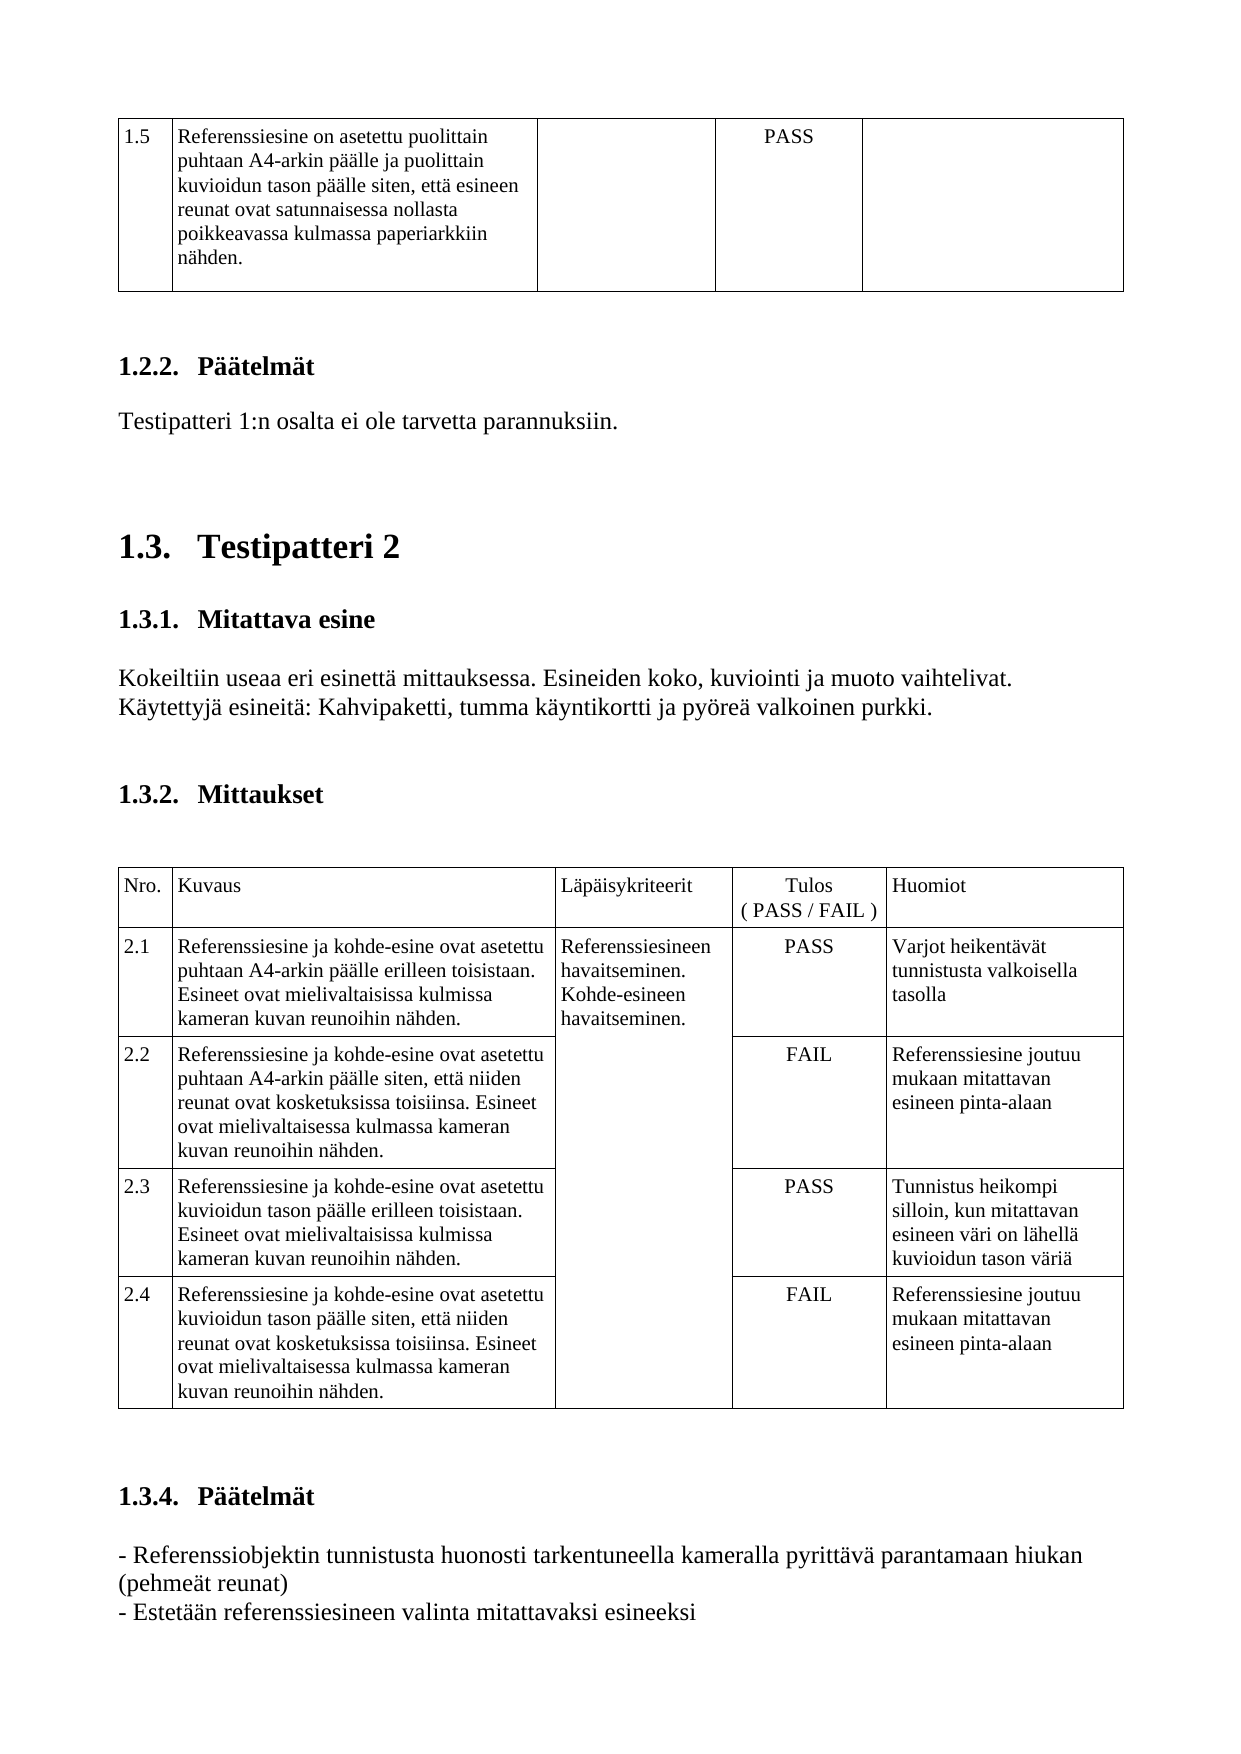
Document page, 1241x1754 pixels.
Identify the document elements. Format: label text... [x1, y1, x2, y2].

table_cell FAIL [733, 1277, 886, 1408]
table_cell Tunnistus heikompi silloin, kun mitattavan esineen väri on lähellä kuvioidun tason väriä [887, 1169, 1123, 1276]
table_cell FAIL [733, 1037, 886, 1168]
table_header Läpäisykriteerit [556, 868, 732, 927]
text 1.2.2. Päätelmät [118, 349, 1122, 381]
table_cell 2.1 [119, 928, 172, 1036]
table_cell Varjot heikentävät tunnistusta valkoisella tasolla [887, 928, 1123, 1036]
table_cell Referenssiesineen havaitseminen. Kohde-esineen havaitseminen. [556, 928, 732, 1408]
text - Referenssiobjektin tunnistusta huonosti tarkentuneella kameralla pyrittävä parantamaan hiukan (pehmeät reunat) [118, 1540, 1122, 1597]
table_cell PASS [733, 928, 886, 1036]
text 1.3.4. Päätelmät [118, 1480, 1122, 1511]
table_header Nro. [119, 868, 172, 927]
table_cell 1.5 [119, 119, 172, 291]
table_cell Referenssiesine ja kohde-esine ovat asetettu puhtaan A4-arkin päälle erilleen toisistaan. Esineet ovat mielivaltaisissa kulmissa kameran kuvan reunoihin nähden. [173, 928, 555, 1036]
table_cell Referenssiesine joutuu mukaan mitattavan esineen pinta-alaan [887, 1037, 1123, 1168]
table_cell 2.4 [119, 1277, 172, 1408]
text - Estetään referenssiesineen valinta mitattavaksi esineeksi [118, 1597, 1122, 1626]
text 1.3.1. Mitattava esine [118, 604, 1122, 635]
text Kokeiltiin useaa eri esinettä mittauksessa. Esineiden koko, kuviointi ja muoto vaihtelivat. Käytettyjä esineitä: Kahvipaketti, tumma käyntikortti ja pyöreä valkoinen purkki. [118, 663, 1122, 721]
table_header Huomiot [887, 868, 1123, 927]
table_cell Referenssiesine joutuu mukaan mitattavan esineen pinta-alaan [887, 1277, 1123, 1408]
table_cell PASS [733, 1169, 886, 1276]
text Testipatteri 1:n osalta ei ole tarvetta parannuksiin. [118, 406, 1122, 434]
table_cell PASS [716, 119, 862, 291]
table_header Kuvaus [173, 868, 555, 927]
table_cell Referenssiesine ja kohde-esine ovat asetettu kuvioidun tason päälle erilleen toisistaan. Esineet ovat mielivaltaisissa kulmissa kameran kuvan reunoihin nähden. [173, 1169, 555, 1276]
text 1.3.2. Mittaukset [118, 778, 1122, 810]
table_cell [863, 119, 1123, 291]
table_cell Referenssiesine ja kohde-esine ovat asetettu kuvioidun tason päälle siten, että niiden reunat ovat kosketuksissa toisiinsa. Esineet ovat mielivaltaisessa kulmassa kameran kuvan reunoihin nähden. [173, 1277, 555, 1408]
table_cell Referenssiesine ja kohde-esine ovat asetettu puhtaan A4-arkin päälle siten, että niiden reunat ovat kosketuksissa toisiinsa. Esineet ovat mielivaltaisessa kulmassa kameran kuvan reunoihin nähden. [173, 1037, 555, 1168]
subtitle 1.3. Testipatteri 2 [118, 526, 1122, 567]
table_cell 2.3 [119, 1169, 172, 1276]
table_cell 2.2 [119, 1037, 172, 1168]
table_cell Referenssiesine on asetettu puolittain puhtaan A4-arkin päälle ja puolittain kuvioidun tason päälle siten, että esineen reunat ovat satunnaisessa nollasta poikkeavassa kulmassa paperiarkkiin nähden. [173, 119, 537, 291]
table_header Tulos ( PASS / FAIL ) [733, 868, 886, 927]
